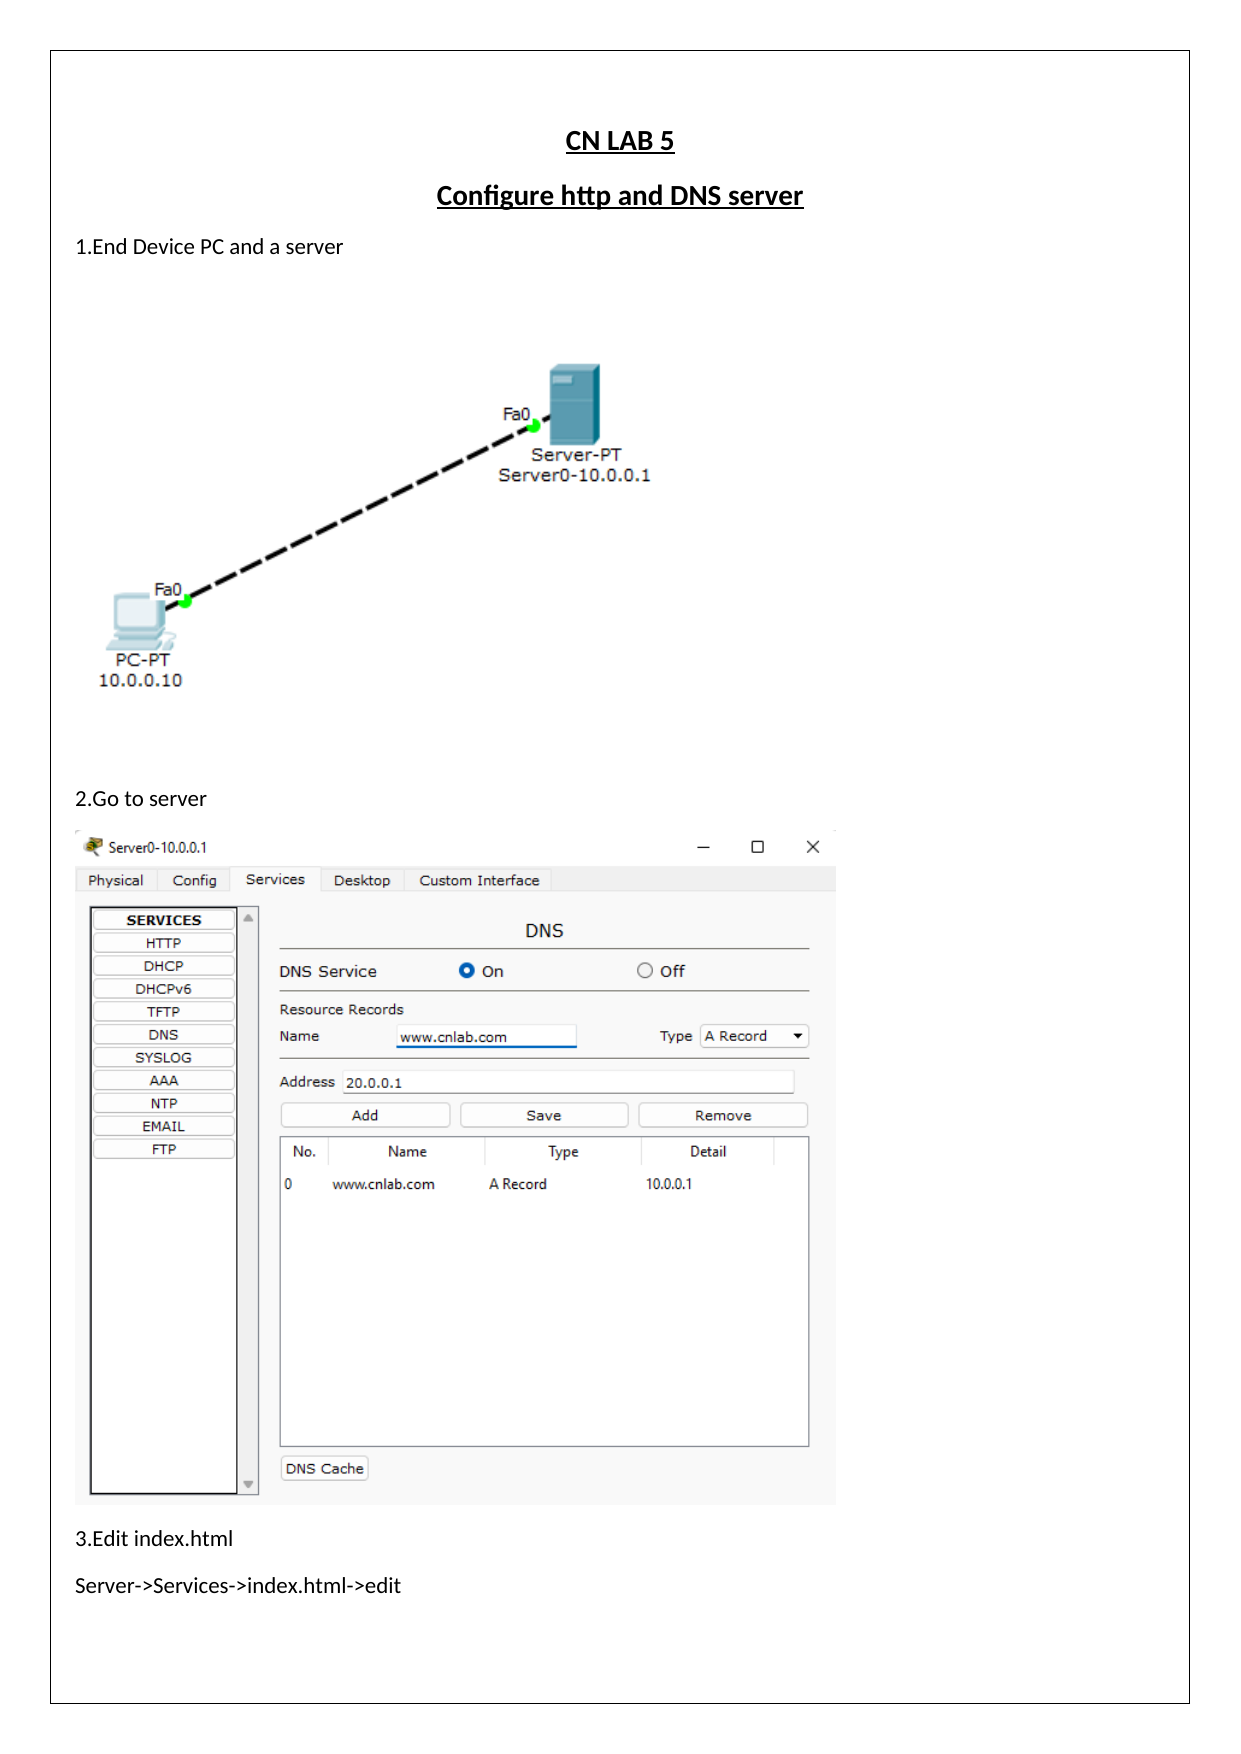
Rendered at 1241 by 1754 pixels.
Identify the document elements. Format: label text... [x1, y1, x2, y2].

text CN LAB 5 [75, 122, 1165, 157]
picture [75, 278, 672, 765]
picture [75, 830, 836, 1505]
text 1.End Device PC and a server [75, 232, 1165, 260]
text 3.Edit index.html [75, 1524, 1165, 1552]
text Server->Services->index.html->edit [75, 1571, 1165, 1599]
text Configure http and DNS server [75, 177, 1165, 213]
text 2.Go to server [75, 784, 1165, 812]
